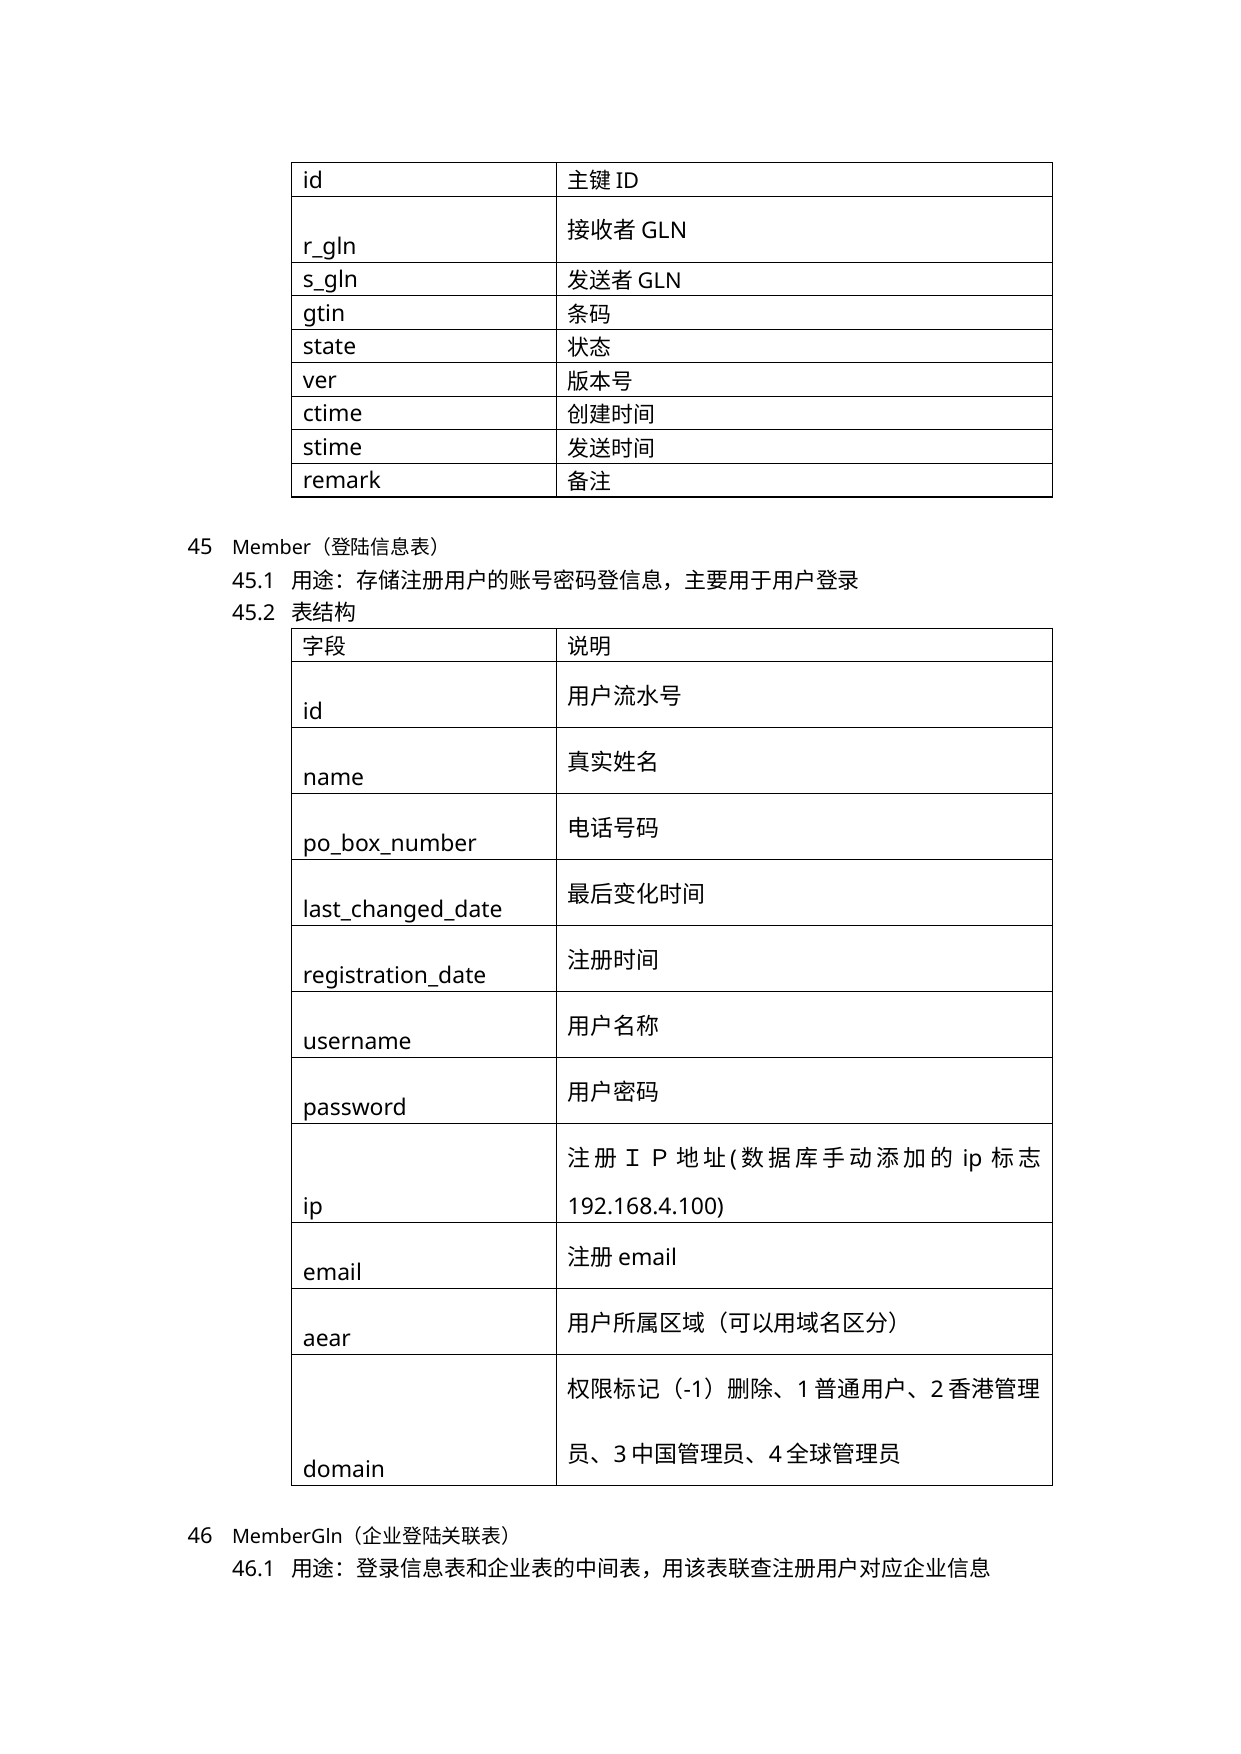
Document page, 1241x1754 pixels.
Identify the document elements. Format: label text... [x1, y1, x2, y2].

table_cell po_box_number [292, 794, 556, 859]
list 用途：登录信息表和企业表的中间表，用该表联查注册用户对应企业信息 [232, 1551, 1053, 1583]
table_cell 状态 [557, 330, 1052, 362]
table_cell registration_date [292, 926, 556, 991]
table_cell stime [292, 430, 556, 463]
table_cell name [292, 728, 556, 793]
table_cell 发送者GLN [557, 263, 1052, 295]
table_cell remark [292, 464, 556, 496]
table_cell 发送时间 [557, 430, 1052, 463]
table_cell ver [292, 363, 556, 396]
list 表结构 [232, 595, 1053, 627]
table_cell last_changed_date [292, 860, 556, 925]
table_cell 注册email [557, 1223, 1052, 1288]
table_cell username [292, 992, 556, 1057]
table_cell 用户所属区域（可以用域名区分） [557, 1289, 1052, 1354]
table_cell 用户名称 [557, 992, 1052, 1057]
table_cell 最后变化时间 [557, 860, 1052, 925]
table_cell aear [292, 1289, 556, 1354]
table_cell 条码 [557, 296, 1052, 329]
table_cell 用户密码 [557, 1058, 1052, 1123]
table_cell 接收者GLN [557, 197, 1052, 262]
table_cell r_gln [292, 197, 556, 262]
table_cell state [292, 330, 556, 362]
table_header 字段 [292, 629, 556, 661]
table_cell ctime [292, 397, 556, 429]
table_cell 用户流水号 [557, 662, 1052, 727]
table_header 说明 [557, 629, 1052, 661]
table_cell 电话号码 [557, 794, 1052, 859]
table_cell 主键ID [557, 163, 1052, 196]
table_cell 备注 [557, 464, 1052, 496]
table_cell 版本号 [557, 363, 1052, 396]
list MemberGln（企业登陆关联表） [187, 1518, 1053, 1551]
table_cell ip [292, 1124, 556, 1222]
list 用途：存储注册用户的账号密码登信息，主要用于用户登录 [232, 562, 1053, 595]
table_cell s_gln [292, 263, 556, 295]
table_cell 注册时间 [557, 926, 1052, 991]
table_cell password [292, 1058, 556, 1123]
table_cell domain [292, 1355, 556, 1485]
table_cell 创建时间 [557, 397, 1052, 429]
table_cell id [292, 662, 556, 727]
table_cell 真实姓名 [557, 728, 1052, 793]
table_cell 权限标记（-1）删除、1普通用户、2香港管理员、3中国管理员、4全球管理员 [557, 1355, 1052, 1485]
table_cell gtin [292, 296, 556, 329]
list Member（登陆信息表） [187, 530, 1053, 562]
table_cell 注册ＩＰ地址(数据库手动添加的ip标志192.168.4.100) [557, 1124, 1052, 1222]
table_cell id [292, 163, 556, 196]
table_cell email [292, 1223, 556, 1288]
